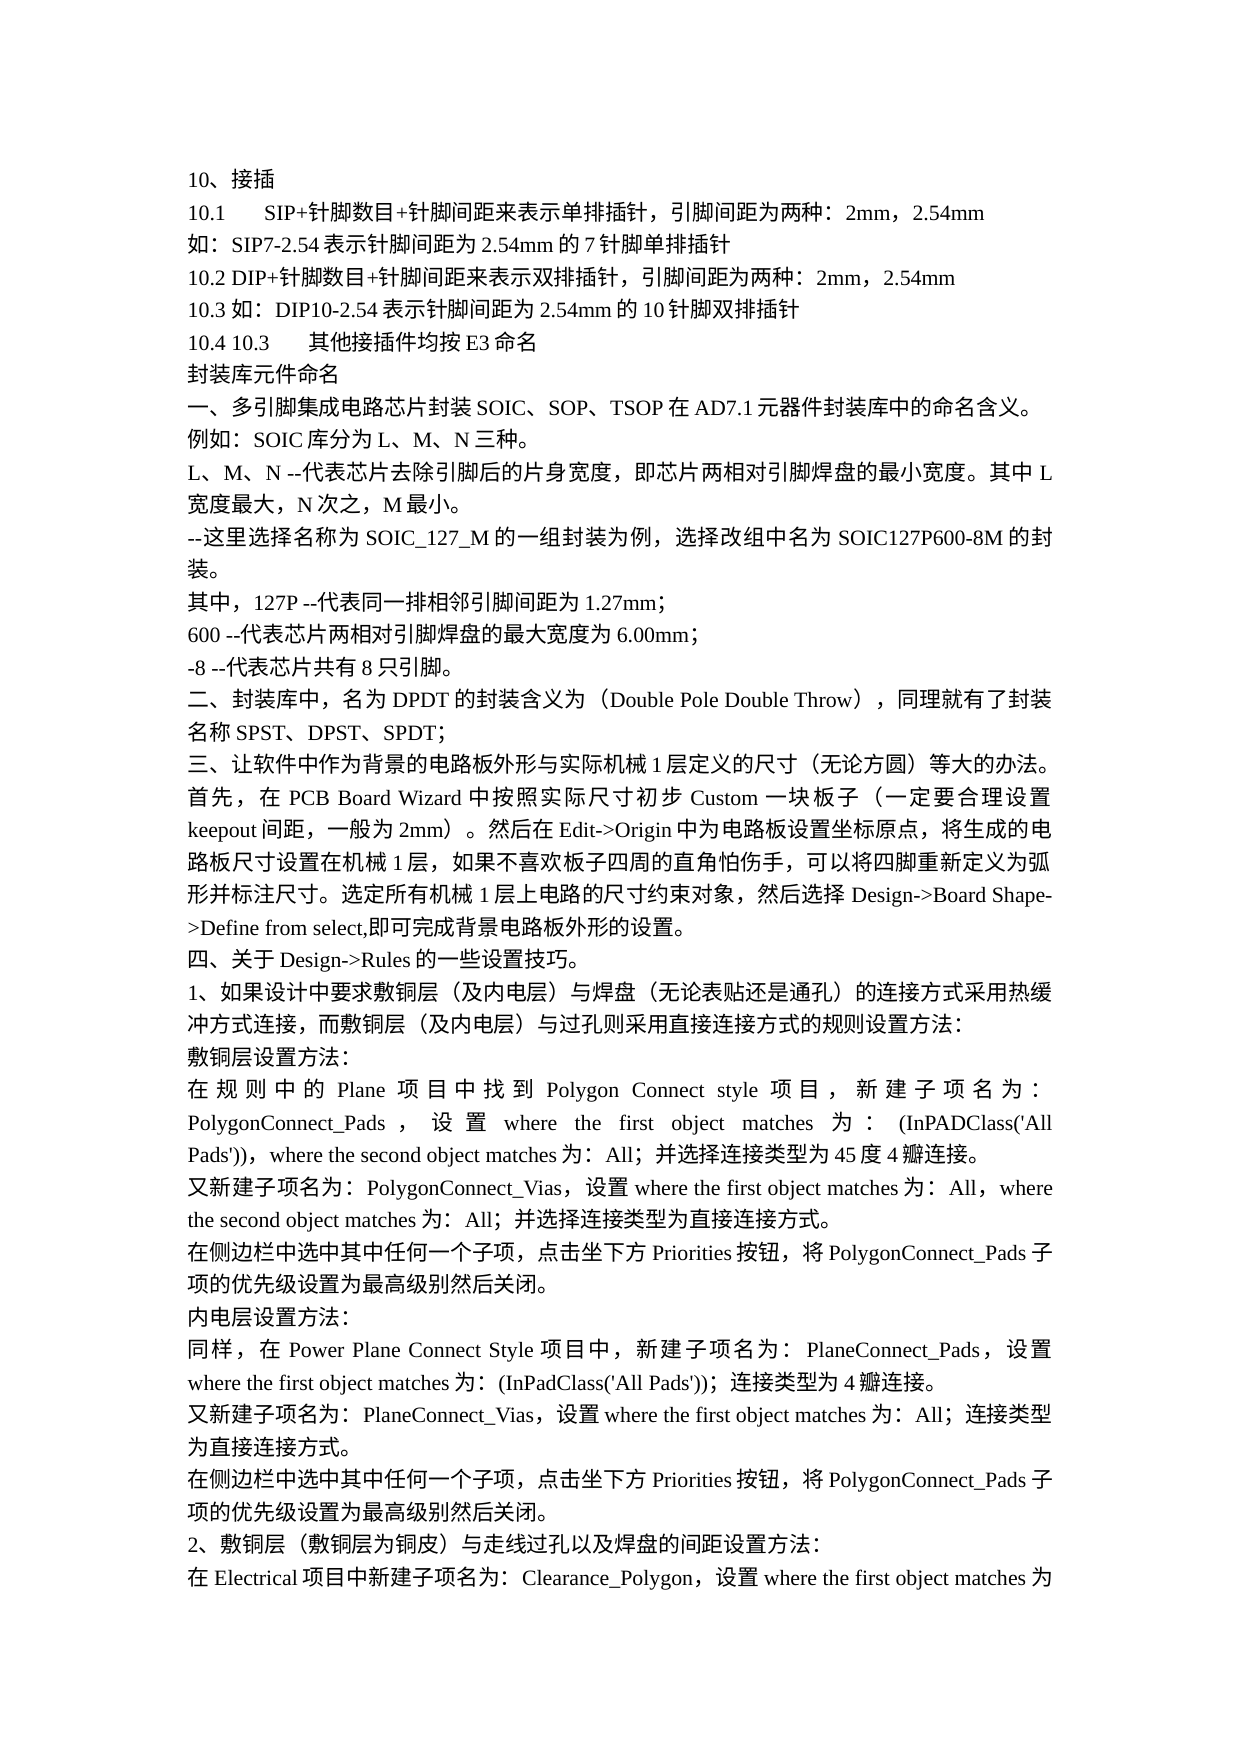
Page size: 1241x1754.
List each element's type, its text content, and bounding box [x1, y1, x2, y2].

text 四、关于Design->Rules的一些设置技巧。 [187, 942, 1053, 974]
text 在规则中的Plane项目中找到Polygon Connect style项目，新建子项名为：PolygonConnect_Pads，设置where the first object matches为：(InPADClass('All Pads'))，where the second object matches为：All；并选择连接类型为45度4瓣连接。 [187, 1072, 1053, 1169]
text 10.3 如：DIP10-2.54表示针脚间距为2.54mm的10针脚双排插针 [187, 292, 1053, 324]
text 10.1 SIP+针脚数目+针脚间距来表示单排插针，引脚间距为两种：2mm，2.54mm [187, 194, 1053, 227]
text 二、封装库中，名为DPDT的封装含义为（Double Pole Double Throw），同理就有了封装名称SPST、DPST、SPDT； [187, 682, 1053, 747]
text 又新建子项名为：PolygonConnect_Vias，设置where the first object matches为：All，where the second object matches为：All；并选择连接类型为直接连接方式。 [187, 1169, 1053, 1234]
text 敷铜层设置方法： [187, 1039, 1053, 1072]
text 如：SIP7-2.54表示针脚间距为2.54mm的7针脚单排插针 [187, 227, 1053, 259]
text 在侧边栏中选中其中任何一个子项，点击坐下方Priorities按钮，将PolygonConnect_Pads子项的优先级设置为最高级别然后关闭。 [187, 1234, 1053, 1299]
text L、M、N --代表芯片去除引脚后的片身宽度，即芯片两相对引脚焊盘的最小宽度。其中L宽度最大，N次之，M最小。 [187, 454, 1053, 519]
text -8 --代表芯片共有8只引脚。 [187, 649, 1053, 682]
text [187, 1559, 1053, 1592]
text 10.4 10.3 其他接插件均按E3命名 [187, 324, 1053, 357]
text 又新建子项名为：PlaneConnect_Vias，设置where the first object matches为：All；连接类型为直接连接方式。 [187, 1397, 1053, 1462]
text 2、敷铜层（敷铜层为铜皮）与走线过孔以及焊盘的间距设置方法： [187, 1527, 1053, 1559]
text 其中，127P --代表同一排相邻引脚间距为1.27mm； [187, 584, 1053, 617]
text 600 --代表芯片两相对引脚焊盘的最大宽度为6.00mm； [187, 617, 1053, 649]
text 10.2 DIP+针脚数目+针脚间距来表示双排插针，引脚间距为两种：2mm，2.54mm [187, 259, 1053, 292]
text 同样，在Power Plane Connect Style项目中，新建子项名为：PlaneConnect_Pads，设置where the first object matches为：(InPadClass('All Pads'))；连接类型为4瓣连接。 [187, 1332, 1053, 1397]
text --这里选择名称为SOIC_127_M的一组封装为例，选择改组中名为SOIC127P600-8M的封装。 [187, 519, 1053, 584]
text 封装库元件命名 [187, 357, 1053, 389]
text 10、接插 [187, 162, 1053, 194]
text 内电层设置方法： [187, 1299, 1053, 1332]
text 首先，在PCB Board Wizard中按照实际尺寸初步Custom一块板子（一定要合理设置keepout间距，一般为2mm）。然后在Edit->Origin中为电路板设置坐标原点，将生成的电路板尺寸设置在机械1层，如果不喜欢板子四周的直角怕伤手，可以将四脚重新定义为弧形并标注尺寸。选定所有机械1层上电路的尺寸约束对象，然后选择Design->Board Shape->Define from select,即可完成背景电路板外形的设置。 [187, 779, 1053, 942]
text 例如：SOIC库分为L、M、N三种。 [187, 422, 1053, 454]
text 三、让软件中作为背景的电路板外形与实际机械1层定义的尺寸（无论方圆）等大的办法。 [187, 747, 1053, 779]
text 在侧边栏中选中其中任何一个子项，点击坐下方Priorities按钮，将PolygonConnect_Pads子项的优先级设置为最高级别然后关闭。 [187, 1462, 1053, 1527]
text 一、多引脚集成电路芯片封装SOIC、SOP、TSOP在AD7.1元器件封装库中的命名含义。 [187, 389, 1053, 422]
text 1、如果设计中要求敷铜层（及内电层）与焊盘（无论表贴还是通孔）的连接方式采用热缓冲方式连接，而敷铜层（及内电层）与过孔则采用直接连接方式的规则设置方法： [187, 974, 1053, 1039]
